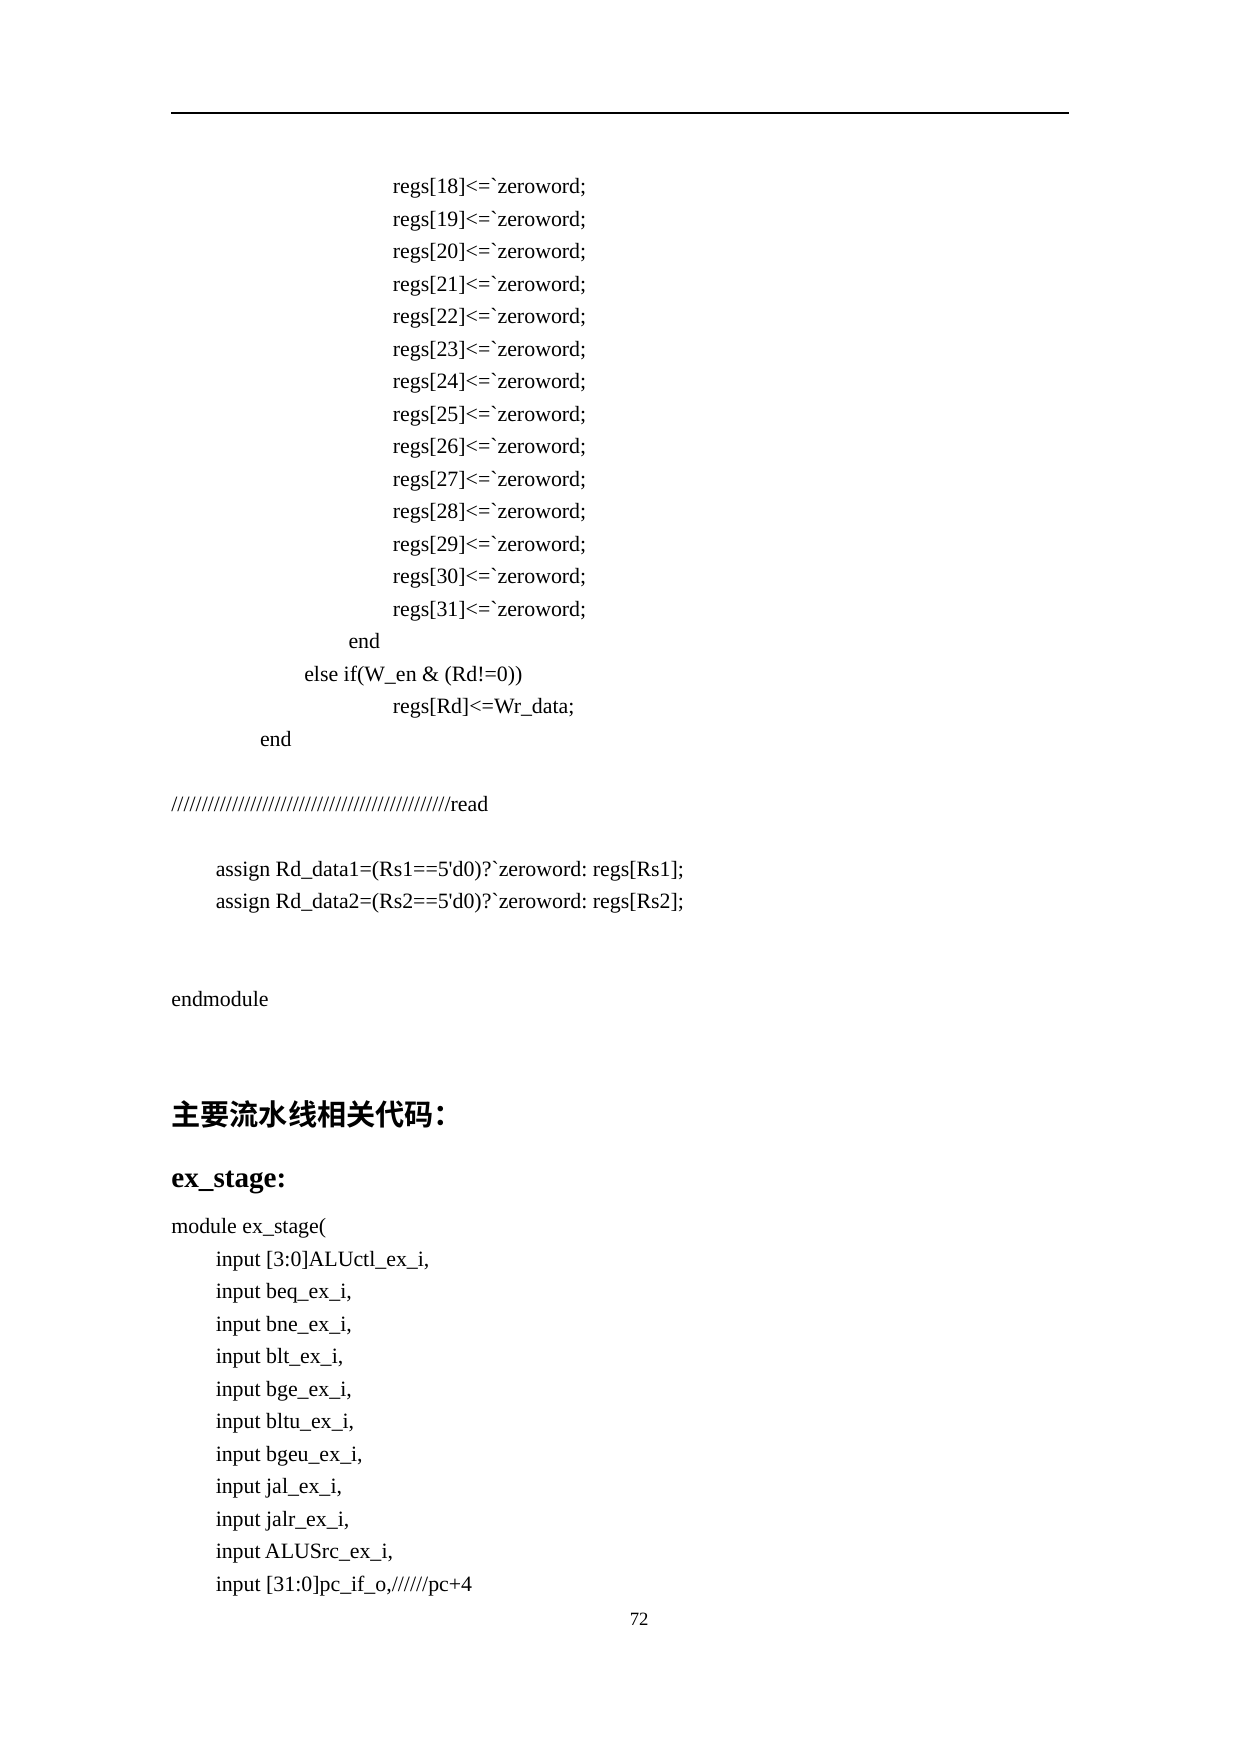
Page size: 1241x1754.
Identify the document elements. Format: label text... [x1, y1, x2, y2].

text endmodule [171, 982, 1069, 1015]
text regs[18]<=`zeroword; [171, 170, 1069, 202]
text input blt_ex_i, [171, 1340, 1069, 1372]
text regs[27]<=`zeroword; [171, 462, 1069, 495]
text input ALUSrc_ex_i, [171, 1535, 1069, 1567]
text regs[29]<=`zeroword; [171, 527, 1069, 560]
text input jalr_ex_i, [171, 1502, 1069, 1535]
text input bge_ex_i, [171, 1372, 1069, 1405]
text assign Rd_data1=(Rs1==5'd0)?`zeroword: regs[Rs1]; [171, 852, 1069, 885]
text 主要流水线相关代码： [171, 1080, 1069, 1145]
text regs[31]<=`zeroword; [171, 592, 1069, 625]
text regs[28]<=`zeroword; [171, 495, 1069, 527]
text regs[25]<=`zeroword; [171, 397, 1069, 430]
text regs[Rd]<=Wr_data; [171, 690, 1069, 722]
text input [3:0]ALUctl_ex_i, [171, 1242, 1069, 1275]
text input beq_ex_i, [171, 1275, 1069, 1307]
text regs[21]<=`zeroword; [171, 267, 1069, 300]
text input bltu_ex_i, [171, 1405, 1069, 1437]
text regs[19]<=`zeroword; [171, 202, 1069, 235]
text regs[30]<=`zeroword; [171, 560, 1069, 592]
text regs[20]<=`zeroword; [171, 235, 1069, 267]
text input [31:0]pc_if_o,//////pc+4 [171, 1567, 1069, 1600]
text input jal_ex_i, [171, 1470, 1069, 1502]
text regs[22]<=`zeroword; [171, 300, 1069, 332]
text else if(W_en & (Rd!=0)) [171, 657, 1069, 690]
text regs[24]<=`zeroword; [171, 365, 1069, 397]
text ex_stage: [171, 1145, 1069, 1210]
text regs[26]<=`zeroword; [171, 430, 1069, 462]
text end [171, 625, 1069, 657]
text regs[23]<=`zeroword; [171, 332, 1069, 365]
text input bne_ex_i, [171, 1307, 1069, 1340]
text assign Rd_data2=(Rs2==5'd0)?`zeroword: regs[Rs2]; [171, 885, 1069, 917]
text //////////////////////////////////////////////read [171, 787, 1069, 820]
text input bgeu_ex_i, [171, 1437, 1069, 1470]
text module ex_stage( [171, 1210, 1069, 1242]
text end [171, 722, 1069, 755]
